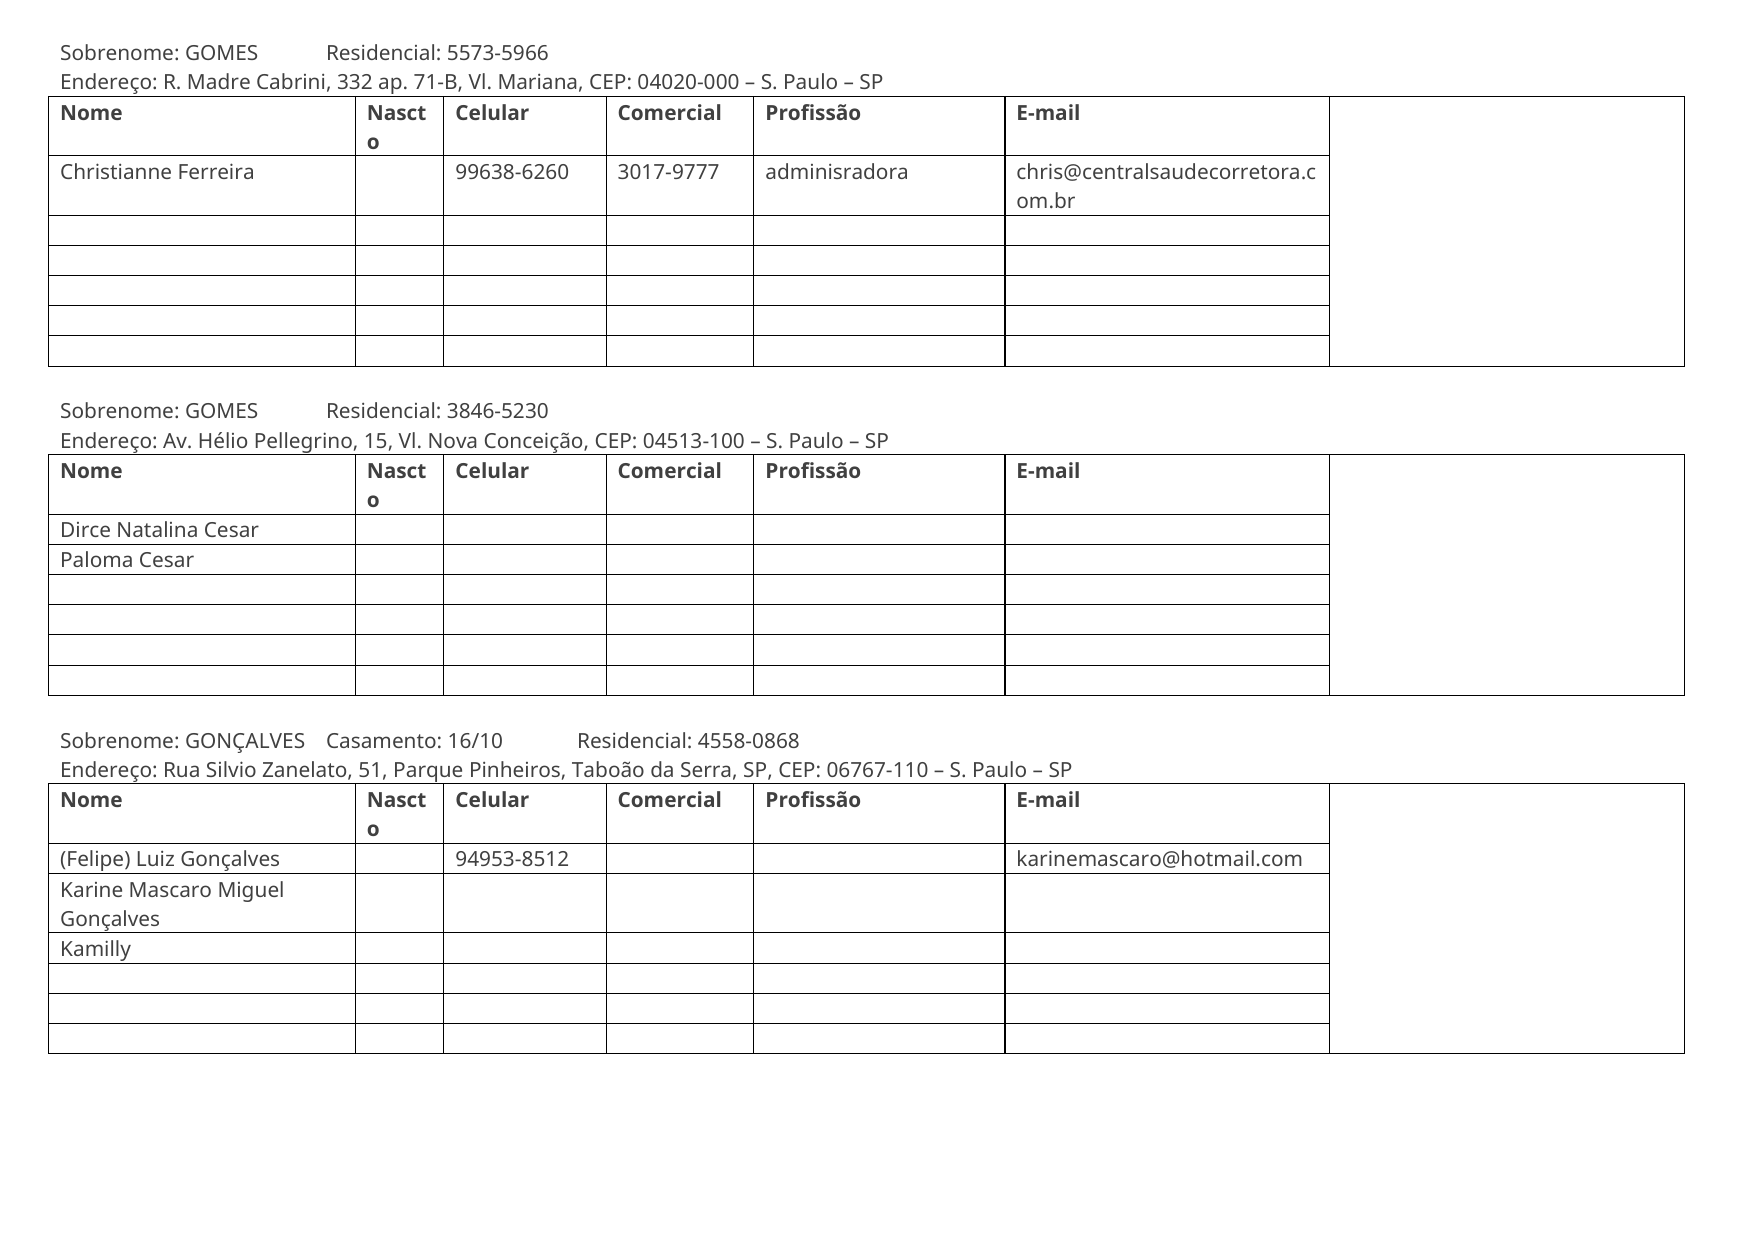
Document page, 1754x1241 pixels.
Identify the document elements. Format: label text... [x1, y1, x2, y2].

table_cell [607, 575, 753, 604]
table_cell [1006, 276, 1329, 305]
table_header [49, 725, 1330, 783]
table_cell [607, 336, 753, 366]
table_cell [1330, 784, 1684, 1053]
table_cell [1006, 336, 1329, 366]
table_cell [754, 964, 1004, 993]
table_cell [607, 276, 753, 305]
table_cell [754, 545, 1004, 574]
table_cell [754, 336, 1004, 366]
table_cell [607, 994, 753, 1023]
table_cell [49, 276, 355, 305]
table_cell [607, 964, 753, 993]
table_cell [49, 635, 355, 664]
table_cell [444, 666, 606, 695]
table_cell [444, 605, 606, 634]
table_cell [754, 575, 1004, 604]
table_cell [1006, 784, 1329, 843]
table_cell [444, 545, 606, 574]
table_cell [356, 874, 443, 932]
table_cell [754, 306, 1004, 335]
table_cell [356, 156, 443, 214]
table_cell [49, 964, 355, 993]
table_header Sobrenome: GOMES Residencial: 5573-5966 Endereço: R. Madre Cabrini, 332 ap. 71-B, Vl. Mariana, CEP: 04020-000 – S. Paulo – SP [49, 38, 1330, 96]
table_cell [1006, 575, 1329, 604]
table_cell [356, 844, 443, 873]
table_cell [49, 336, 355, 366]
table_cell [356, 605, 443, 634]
table_cell Comercial [607, 97, 753, 155]
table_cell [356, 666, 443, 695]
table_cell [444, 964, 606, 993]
table_cell [356, 276, 443, 305]
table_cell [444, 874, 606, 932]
table_cell 99638-6260 [444, 156, 606, 214]
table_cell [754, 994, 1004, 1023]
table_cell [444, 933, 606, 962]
table_cell [356, 216, 443, 245]
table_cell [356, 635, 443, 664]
table_cell [356, 246, 443, 275]
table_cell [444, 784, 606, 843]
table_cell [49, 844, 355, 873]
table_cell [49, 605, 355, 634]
table_cell [49, 216, 355, 245]
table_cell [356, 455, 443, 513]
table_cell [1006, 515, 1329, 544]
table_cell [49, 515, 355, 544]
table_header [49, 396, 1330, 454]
table_cell [444, 246, 606, 275]
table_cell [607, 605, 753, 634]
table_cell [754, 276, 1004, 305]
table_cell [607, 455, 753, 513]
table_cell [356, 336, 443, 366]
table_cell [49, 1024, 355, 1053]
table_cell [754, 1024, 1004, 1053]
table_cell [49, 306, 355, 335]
table_cell 3017-9777 [607, 156, 753, 214]
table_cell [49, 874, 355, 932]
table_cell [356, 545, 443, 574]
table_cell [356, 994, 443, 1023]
table_cell Nascto [356, 97, 443, 155]
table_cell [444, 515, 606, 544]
table_cell E-mail [1006, 97, 1329, 155]
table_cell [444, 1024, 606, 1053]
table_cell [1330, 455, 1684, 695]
table_cell adminisradora [754, 156, 1004, 214]
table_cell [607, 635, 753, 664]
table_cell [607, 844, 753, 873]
table_cell Profissão [754, 97, 1004, 155]
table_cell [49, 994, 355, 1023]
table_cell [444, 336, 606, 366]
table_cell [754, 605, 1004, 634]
table_cell [607, 246, 753, 275]
table_cell [754, 246, 1004, 275]
table_cell Celular [444, 97, 606, 155]
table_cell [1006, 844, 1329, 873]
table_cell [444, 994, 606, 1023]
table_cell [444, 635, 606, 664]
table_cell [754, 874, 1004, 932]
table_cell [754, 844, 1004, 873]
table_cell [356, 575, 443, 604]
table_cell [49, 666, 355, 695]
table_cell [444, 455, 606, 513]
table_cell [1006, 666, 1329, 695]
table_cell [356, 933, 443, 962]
table_cell [49, 246, 355, 275]
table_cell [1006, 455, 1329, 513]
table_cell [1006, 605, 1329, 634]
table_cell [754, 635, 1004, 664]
table_cell Nome [49, 97, 355, 155]
table_cell [607, 216, 753, 245]
table_cell [754, 216, 1004, 245]
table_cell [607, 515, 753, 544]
table_cell chris@centralsaudecorretora.com.br [1006, 156, 1329, 214]
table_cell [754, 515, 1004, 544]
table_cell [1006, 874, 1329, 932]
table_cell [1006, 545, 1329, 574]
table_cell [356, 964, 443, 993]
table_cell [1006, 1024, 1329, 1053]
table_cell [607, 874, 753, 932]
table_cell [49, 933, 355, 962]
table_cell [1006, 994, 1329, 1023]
table_cell [1006, 216, 1329, 245]
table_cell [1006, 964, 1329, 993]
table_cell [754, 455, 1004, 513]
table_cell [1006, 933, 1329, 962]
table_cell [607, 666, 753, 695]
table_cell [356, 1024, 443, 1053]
table_cell Christianne Ferreira [49, 156, 355, 214]
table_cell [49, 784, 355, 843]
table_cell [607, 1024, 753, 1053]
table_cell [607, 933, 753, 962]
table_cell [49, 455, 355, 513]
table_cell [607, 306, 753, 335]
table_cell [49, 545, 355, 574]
table_cell [1330, 97, 1684, 366]
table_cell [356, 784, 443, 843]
table_cell [1006, 246, 1329, 275]
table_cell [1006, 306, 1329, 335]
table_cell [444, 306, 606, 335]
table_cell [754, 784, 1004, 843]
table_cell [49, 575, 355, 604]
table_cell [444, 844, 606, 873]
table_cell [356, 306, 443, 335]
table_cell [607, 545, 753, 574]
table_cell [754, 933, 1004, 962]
table_cell [444, 216, 606, 245]
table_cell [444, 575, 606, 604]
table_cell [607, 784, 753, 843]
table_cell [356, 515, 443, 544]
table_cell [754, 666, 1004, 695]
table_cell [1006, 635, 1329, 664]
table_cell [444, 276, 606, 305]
